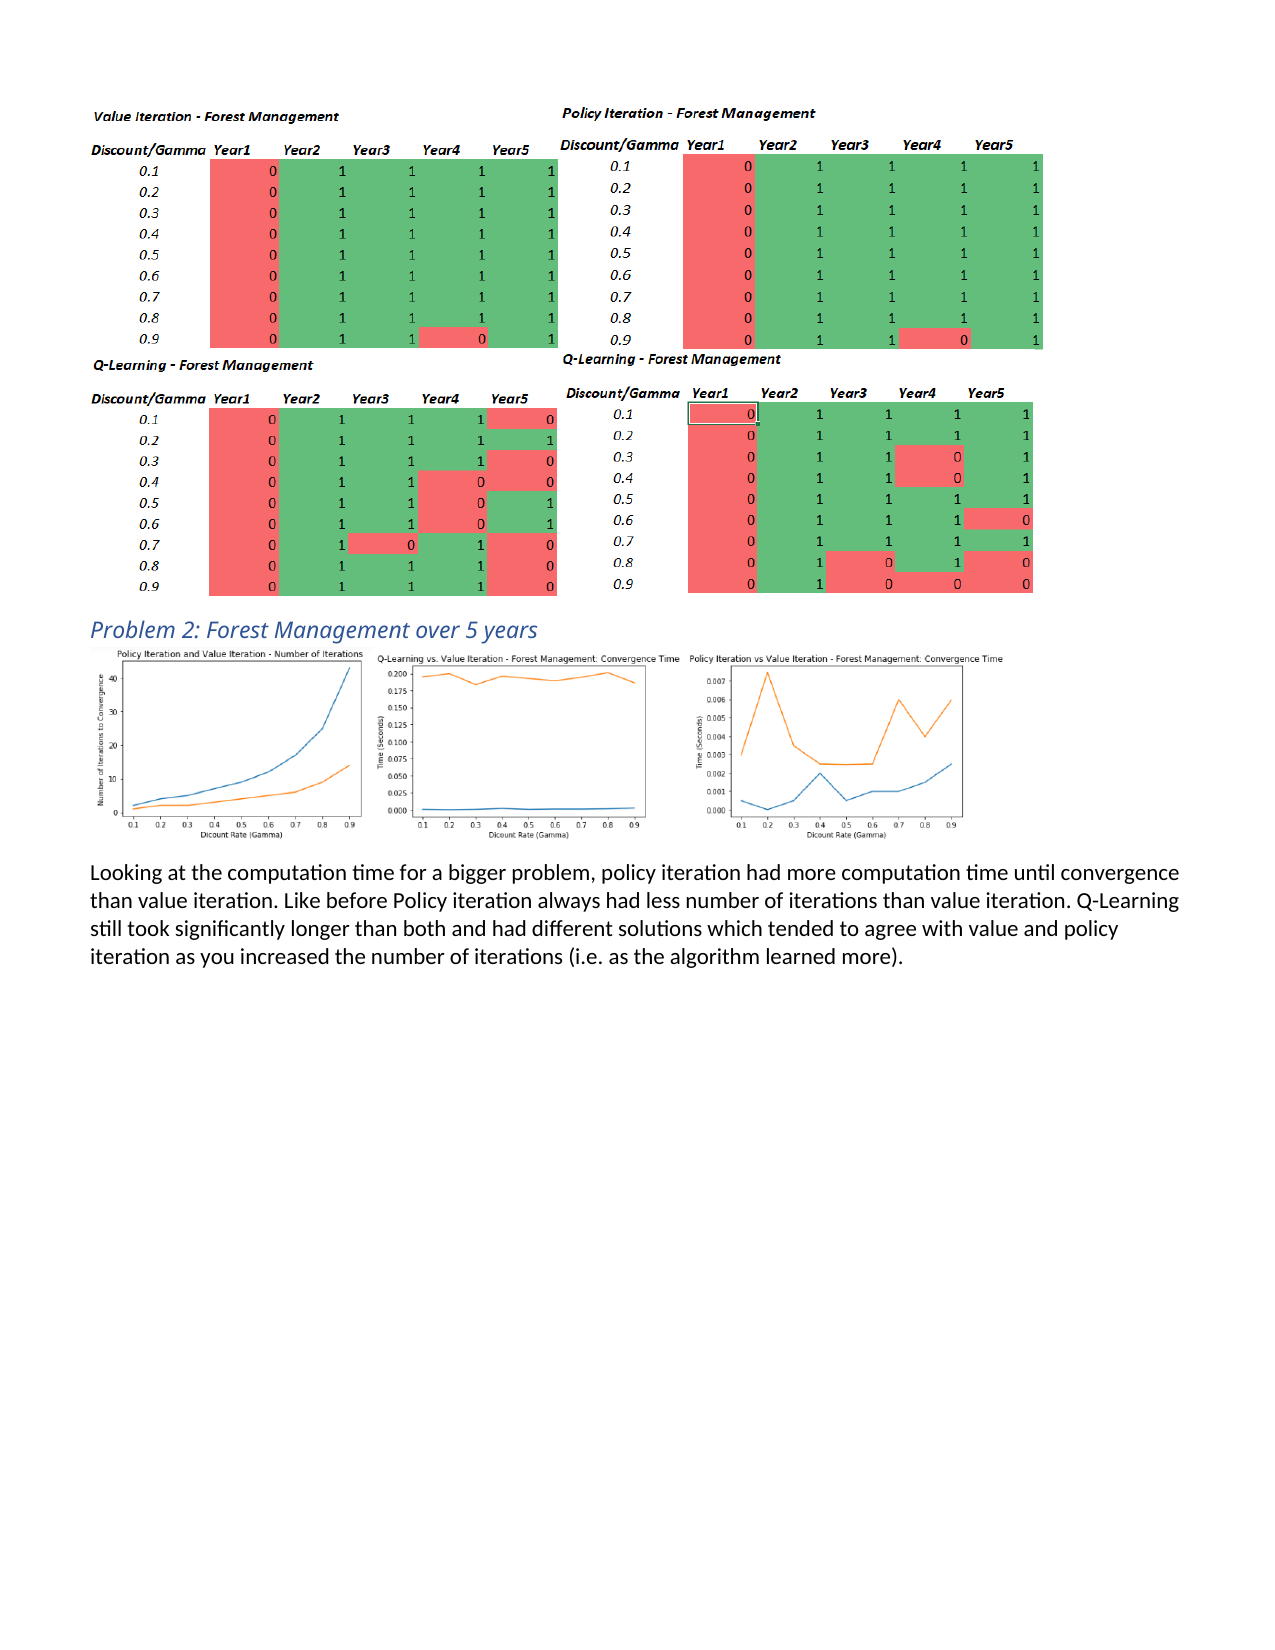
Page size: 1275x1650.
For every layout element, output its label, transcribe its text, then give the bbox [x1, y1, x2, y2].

picture [90, 105, 1044, 597]
picture [90, 647, 1008, 842]
subtitle Problem 2: Forest Management over 5 years [90, 614, 1185, 645]
text Looking at the computation time for a bigger problem, policy iteration had more computation time until convergence than value iteration. Like before Policy iteration always had less number of iterations than value iteration. Q-Learning still took significantly longer than both and had different solutions which tended to agree with value and policy iteration as you increased the number of iterations (i.e. as the algorithm learned more). [90, 858, 1185, 970]
